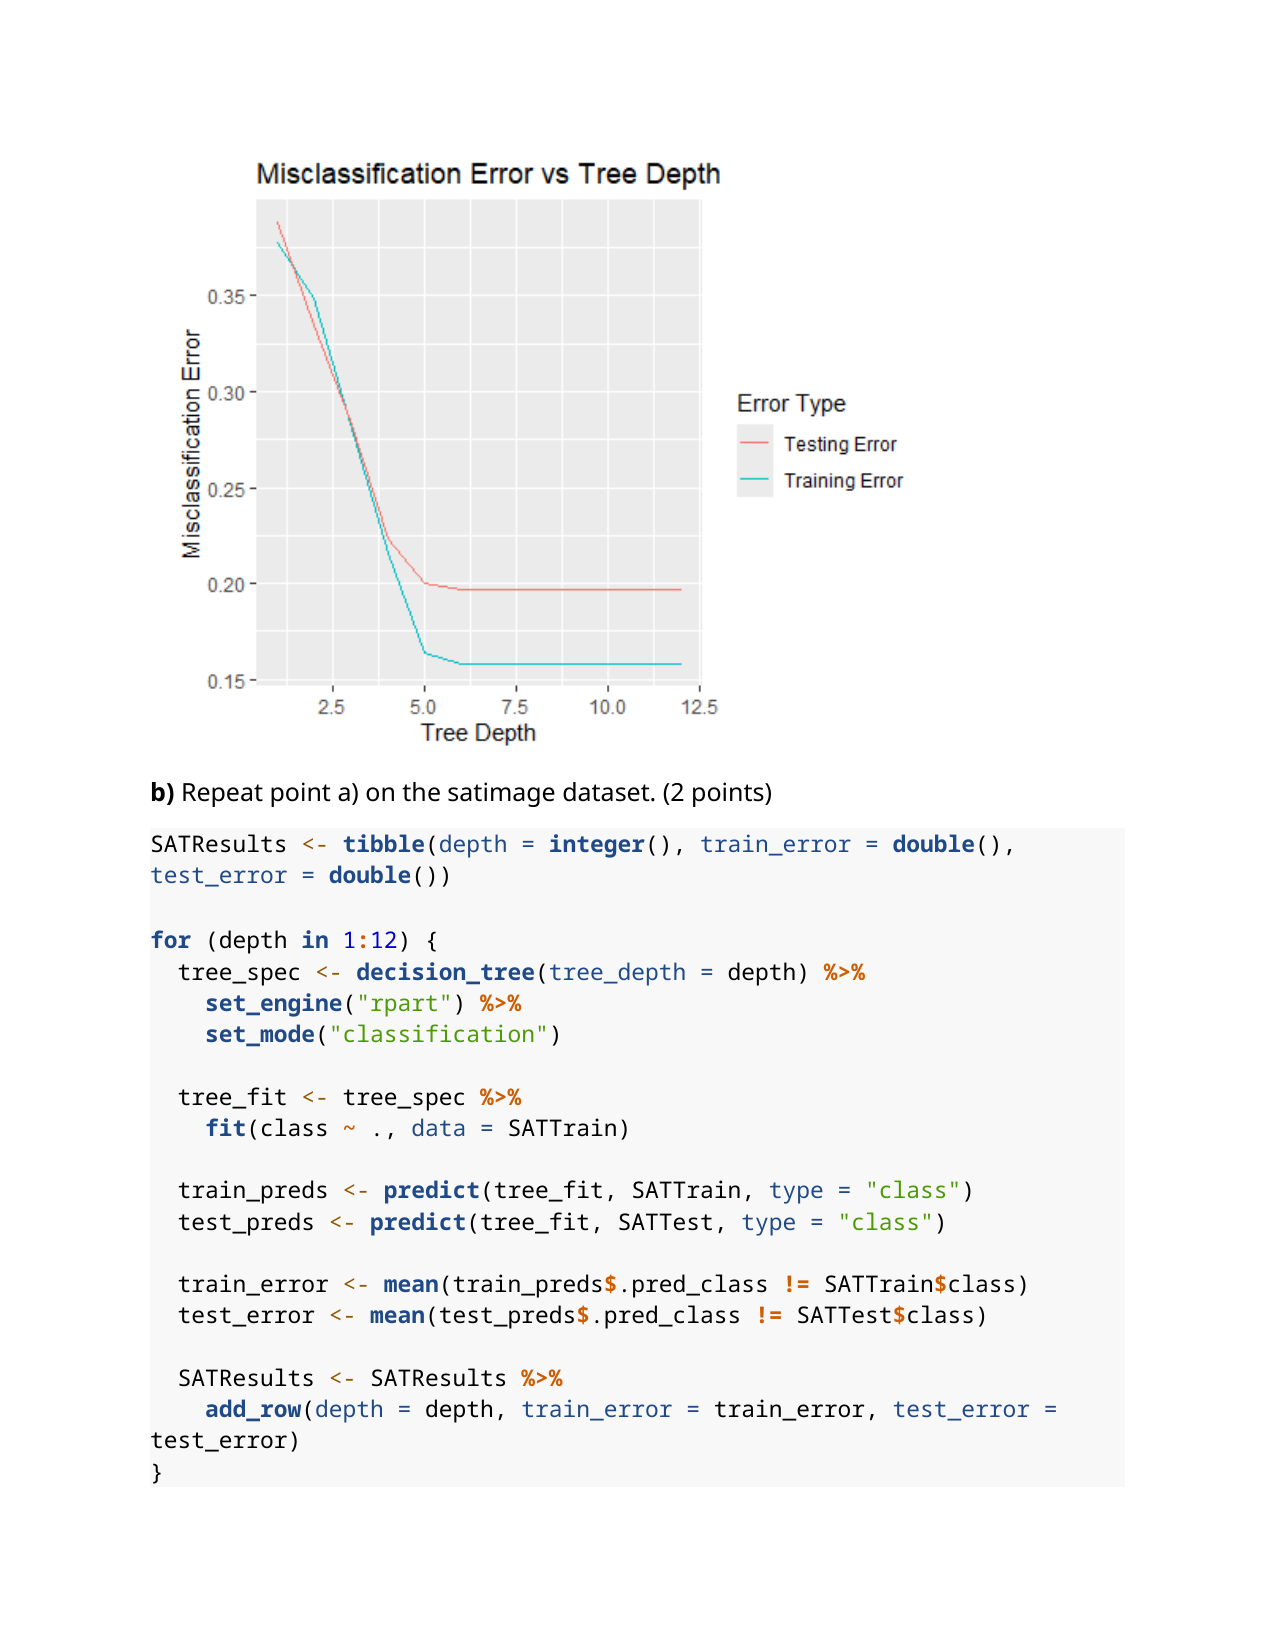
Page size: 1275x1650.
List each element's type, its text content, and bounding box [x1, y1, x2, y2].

text b) Repeat point a) on the satimage dataset. (2 points) [150, 775, 1125, 809]
text SATResults <- tibble(depth = integer(), train_error = double(), test_error = double()) for (depth in 1:12) { tree_spec <- decision_tree(tree_depth = depth) %>% set_engine("rpart") %>% set_mode("classification") tree_fit <- tree_spec %>% fit(class ~ ., data = SATTrain) train_preds <- predict(tree_fit, SATTrain, type = "class") test_preds <- predict(tree_fit, SATTest, type = "class") train_error <- mean(train_preds$.pred_class != SATTrain$class) test_error <- mean(test_preds$.pred_class != SATTest$class) SATResults <- SATResults %>% add_row(depth = depth, train_error = train_error, test_error = test_error) } [150, 828, 1125, 1487]
picture [168, 150, 927, 757]
